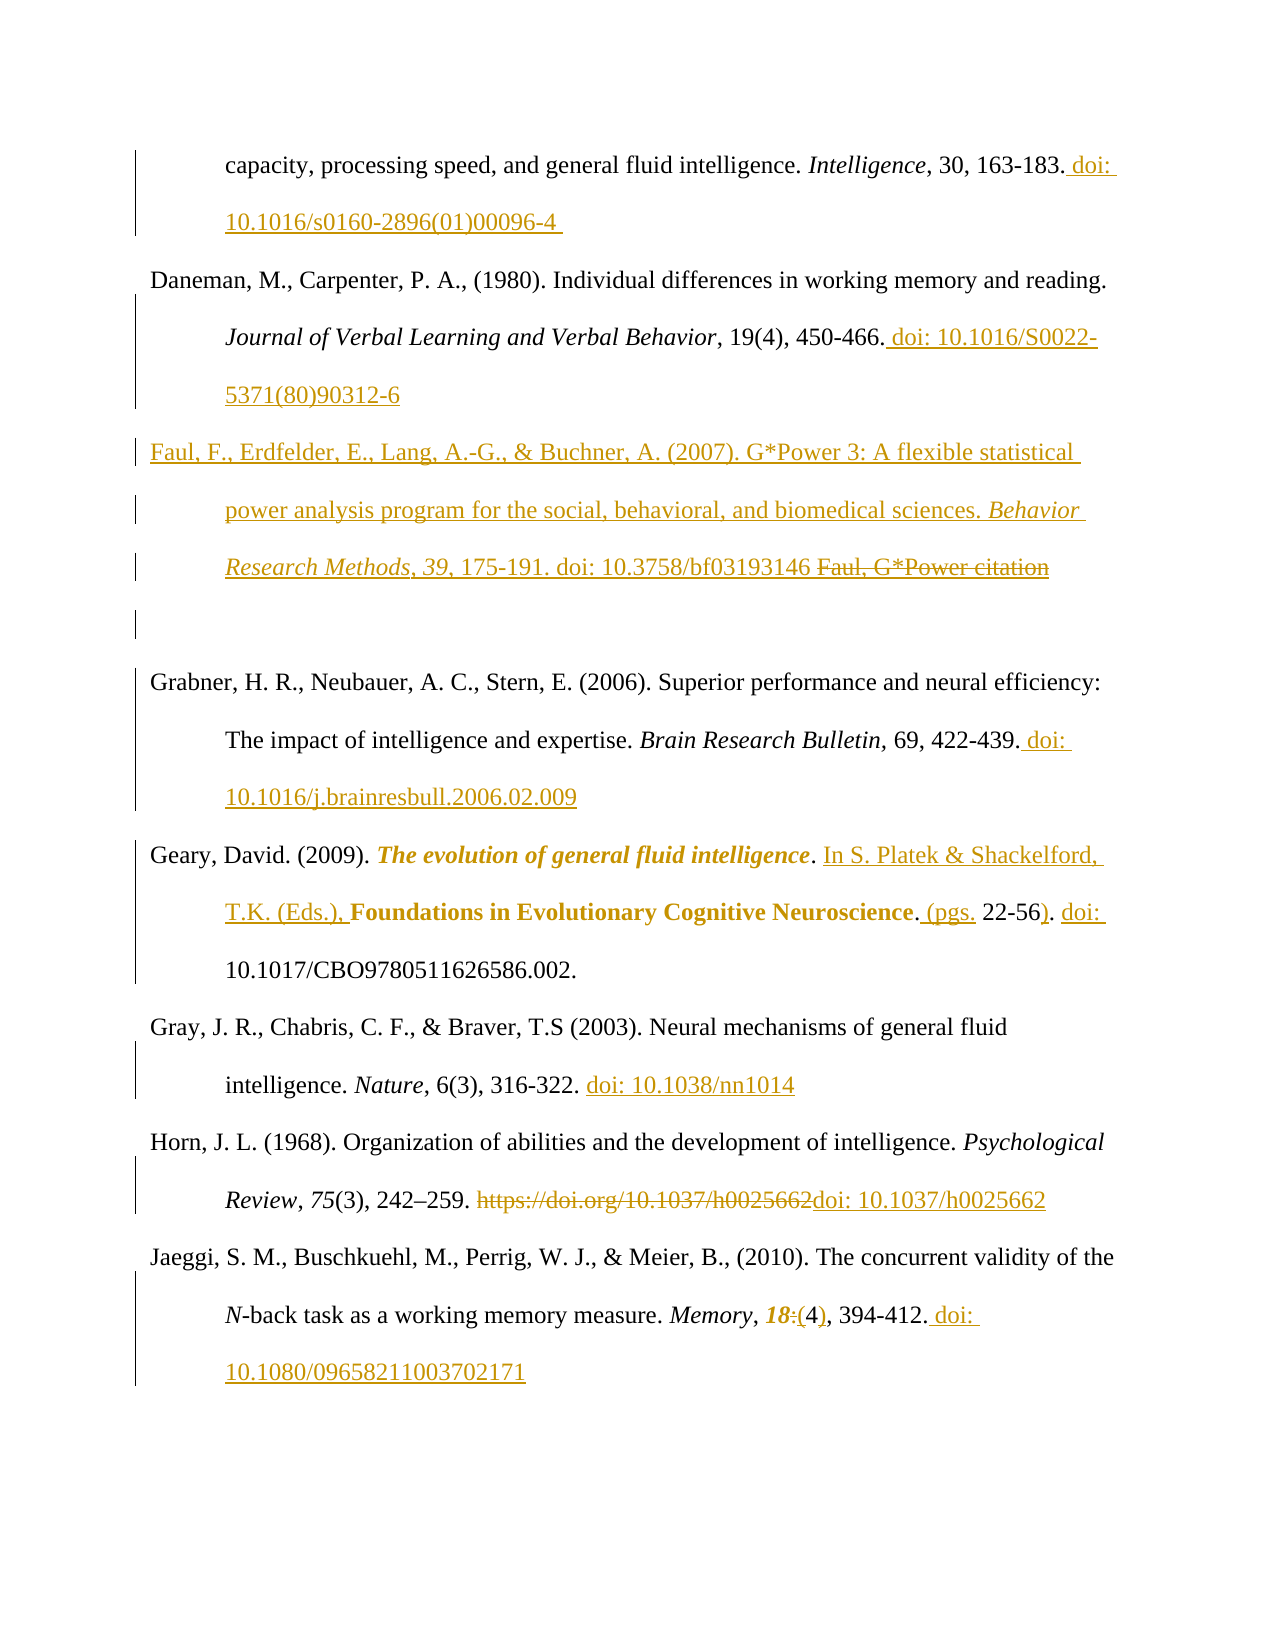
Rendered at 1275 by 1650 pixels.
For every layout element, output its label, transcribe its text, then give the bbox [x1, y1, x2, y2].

text Gray, J. R., Chabris, C. F., & Braver, T.S (2003). Neural mechanisms of general fluid intelligence. Nature, 6(3), 316-322. [150, 1012, 1125, 1099]
text Jaeggi, S. M., Buschkuehl, M., Perrig, W. J., & Meier, B., (2010). The concurrent validity of the N-back task as a working memory measure. Memory, 184, 394-412. [150, 1242, 1125, 1386]
text Horn, J. L. (1968). Organization of abilities and the development of intelligence. Psychological Review, 75(3), 242–259. [150, 1127, 1125, 1214]
text Grabner, H. R., Neubauer, A. C., Stern, E. (2006). Superior performance and neural efficiency: The impact of intelligence and expertise. Brain Research Bulletin, 69, 422-439. [150, 667, 1125, 811]
text Geary, David. (2009). The evolution of general fluid intelligence. Foundations in Evolutionary Cognitive Neuroscience. 22-56. 10.1017/CBO9780511626586.002. [150, 840, 1125, 984]
